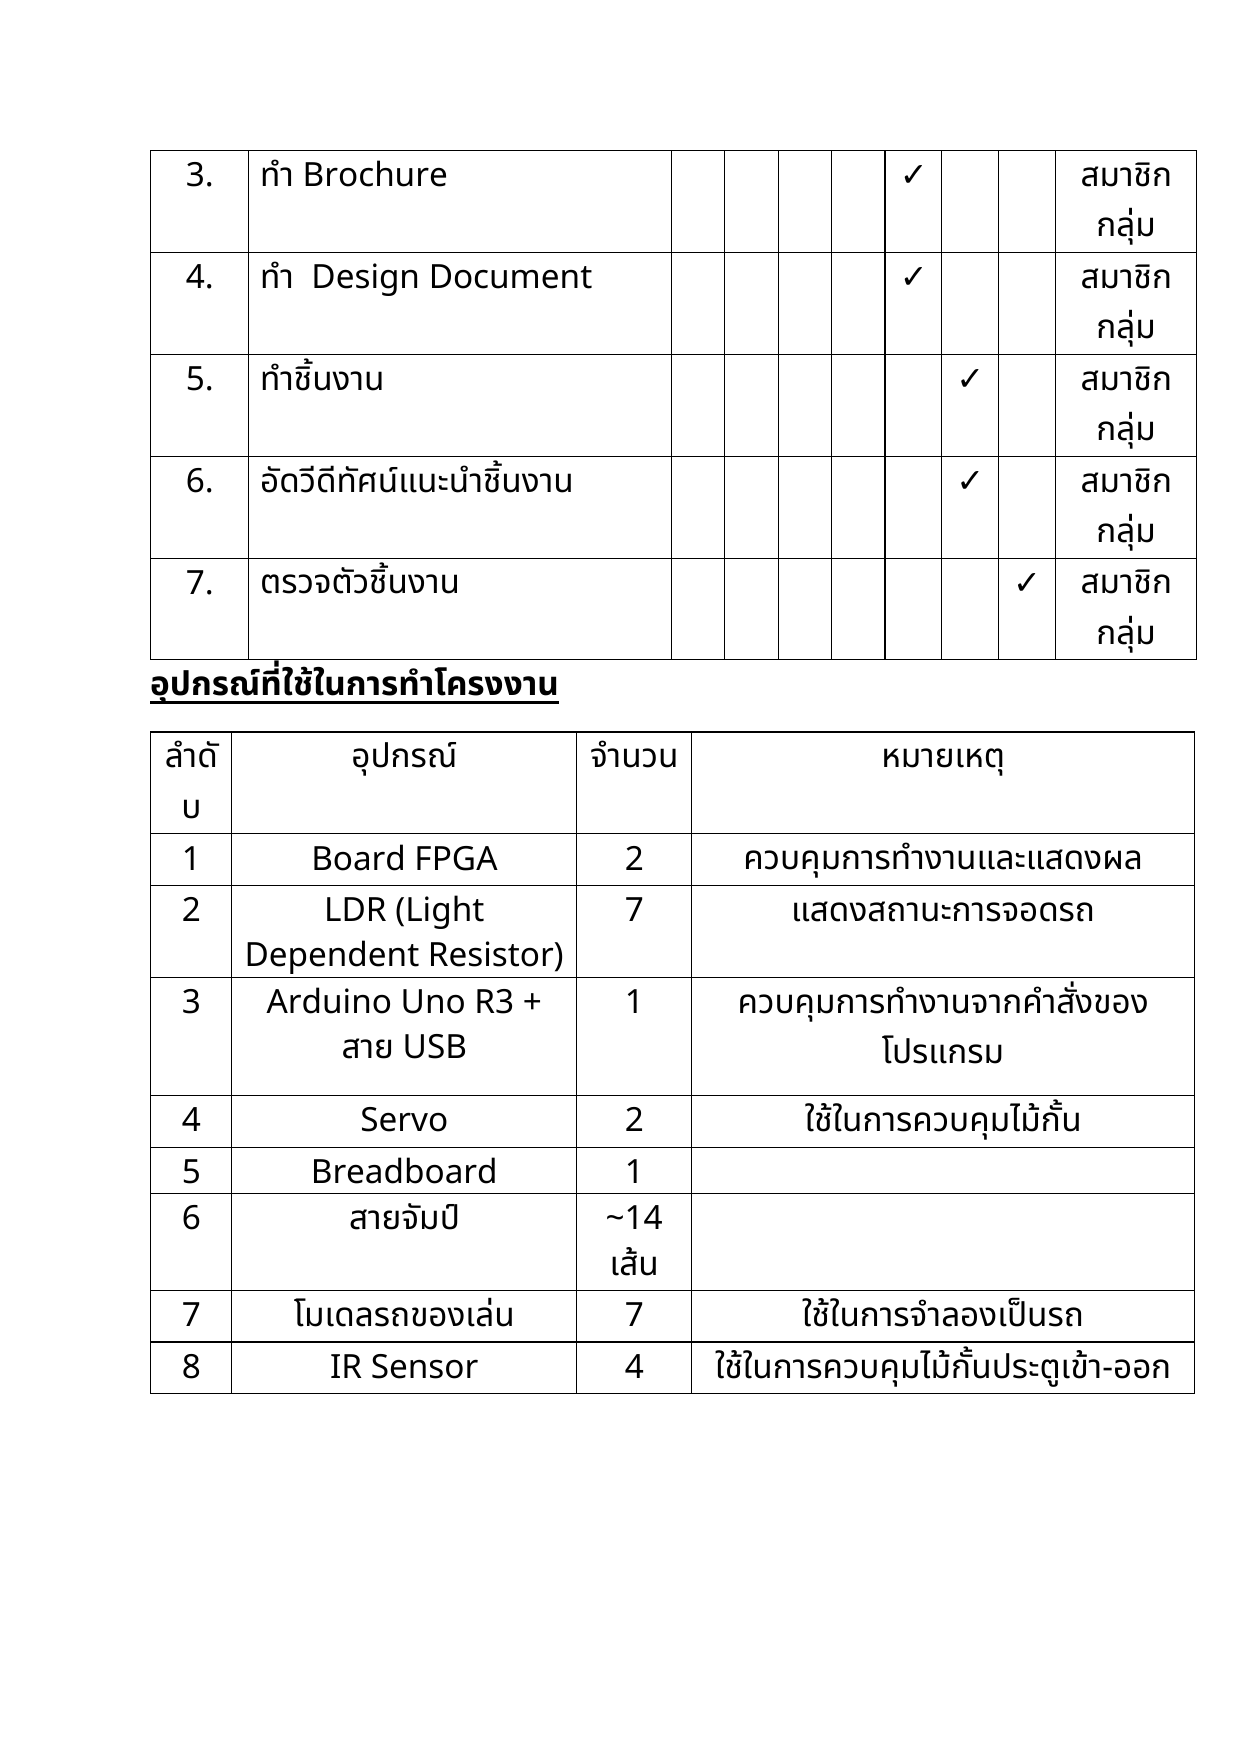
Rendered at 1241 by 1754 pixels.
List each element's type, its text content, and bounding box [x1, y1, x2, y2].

table_cell [999, 355, 1055, 456]
table_cell 6. [151, 457, 248, 557]
table_cell [672, 355, 724, 456]
table_cell ~14 เส้น [577, 1194, 691, 1290]
table_cell [999, 457, 1055, 557]
table_cell 4. [151, 253, 248, 354]
table_cell LDR (Light Dependent Resistor) [232, 886, 576, 977]
table_cell ทำชิ้นงาน [249, 355, 671, 456]
table_cell [779, 457, 831, 557]
table_cell [672, 151, 724, 252]
table_cell [725, 355, 778, 456]
table_cell [692, 1148, 1194, 1193]
table_cell ใช้ในการจำลองเป็นรถ [692, 1291, 1194, 1341]
table_cell ควบคุมการทำงานและแสดงผล [692, 834, 1194, 885]
table_cell [725, 457, 778, 557]
table_header หมายเหตุ [692, 733, 1194, 833]
table_cell [886, 457, 941, 557]
table_cell [672, 253, 724, 354]
table_cell 2 [577, 1096, 691, 1147]
table_cell 4 [577, 1343, 691, 1393]
table_cell Servo [232, 1096, 576, 1147]
table_cell [942, 253, 998, 354]
table_cell [725, 151, 778, 252]
table_cell ใช้ในการควบคุมไม้กั้นประตูเข้า-ออก [692, 1343, 1194, 1393]
table_cell สายจัมป์ [232, 1194, 576, 1290]
table_cell ตรวจตัวชิ้นงาน [249, 559, 671, 659]
table_cell [725, 253, 778, 354]
table_cell [672, 457, 724, 557]
table_cell [942, 151, 998, 252]
table_cell [779, 355, 831, 456]
table_cell Arduino Uno R3 + สาย USB [232, 978, 576, 1095]
table_cell 7 [151, 1291, 231, 1341]
table_cell 2 [151, 886, 231, 977]
table_cell [886, 355, 941, 456]
table_cell ทำ Design Document [249, 253, 671, 354]
table_cell ควบคุมการทำงานจากคำสั่งของโปรแกรม [692, 978, 1194, 1095]
table_cell [779, 559, 831, 659]
table_header ลำดับ [151, 733, 231, 833]
table_cell 7. [151, 559, 248, 659]
table_cell [779, 151, 831, 252]
table_cell 7 [577, 886, 691, 977]
table_cell [886, 559, 941, 659]
table_cell [999, 253, 1055, 354]
table_cell 3. [151, 151, 248, 252]
table_cell แสดงสถานะการจอดรถ [692, 886, 1194, 977]
table_cell สมาชิกกลุ่ม [1056, 355, 1196, 456]
table_cell [832, 559, 884, 659]
table_cell สมาชิกกลุ่ม [1056, 253, 1196, 354]
table_cell โมเดลรถของเล่น [232, 1291, 576, 1341]
table_cell [725, 559, 778, 659]
table_cell [832, 457, 884, 557]
table_cell สมาชิกกลุ่ม [1056, 559, 1196, 659]
table_cell ✓ [886, 253, 941, 354]
table_cell ✓ [999, 559, 1055, 659]
table_cell Board FPGA [232, 834, 576, 885]
table_cell IR Sensor [232, 1343, 576, 1393]
table_cell [999, 151, 1055, 252]
table_cell [832, 151, 884, 252]
table_cell ใช้ในการควบคุมไม้กั้น [692, 1096, 1194, 1147]
table_cell 4 [151, 1096, 231, 1147]
table_cell 1 [151, 834, 231, 885]
table_cell 1 [577, 1148, 691, 1193]
table_cell ✓ [942, 355, 998, 456]
table_cell [779, 253, 831, 354]
table_cell [942, 559, 998, 659]
table_cell 1 [577, 978, 691, 1095]
table_cell [672, 559, 724, 659]
table_cell ✓ [886, 151, 941, 252]
table_cell 2 [577, 834, 691, 885]
text อุปกรณ์ที่ใช้ในการทำโครงงาน [150, 660, 1090, 711]
table_cell 8 [151, 1343, 231, 1393]
table_cell สมาชิกกลุ่ม [1056, 457, 1196, 557]
table_cell ✓ [942, 457, 998, 557]
table_cell [832, 253, 884, 354]
table_cell อัดวีดีทัศน์แนะนำชิ้นงาน [249, 457, 671, 557]
table_header จำนวน [577, 733, 691, 833]
table_cell Breadboard [232, 1148, 576, 1193]
table_cell [832, 355, 884, 456]
table_cell ทำ Brochure [249, 151, 671, 252]
table_header อุปกรณ์ [232, 733, 576, 833]
table_cell 5 [151, 1148, 231, 1193]
table_cell 3 [151, 978, 231, 1095]
table_cell [692, 1194, 1194, 1290]
table_cell สมาชิกกลุ่ม [1056, 151, 1196, 252]
table_cell 5. [151, 355, 248, 456]
table_cell 7 [577, 1291, 691, 1341]
table_cell 6 [151, 1194, 231, 1290]
